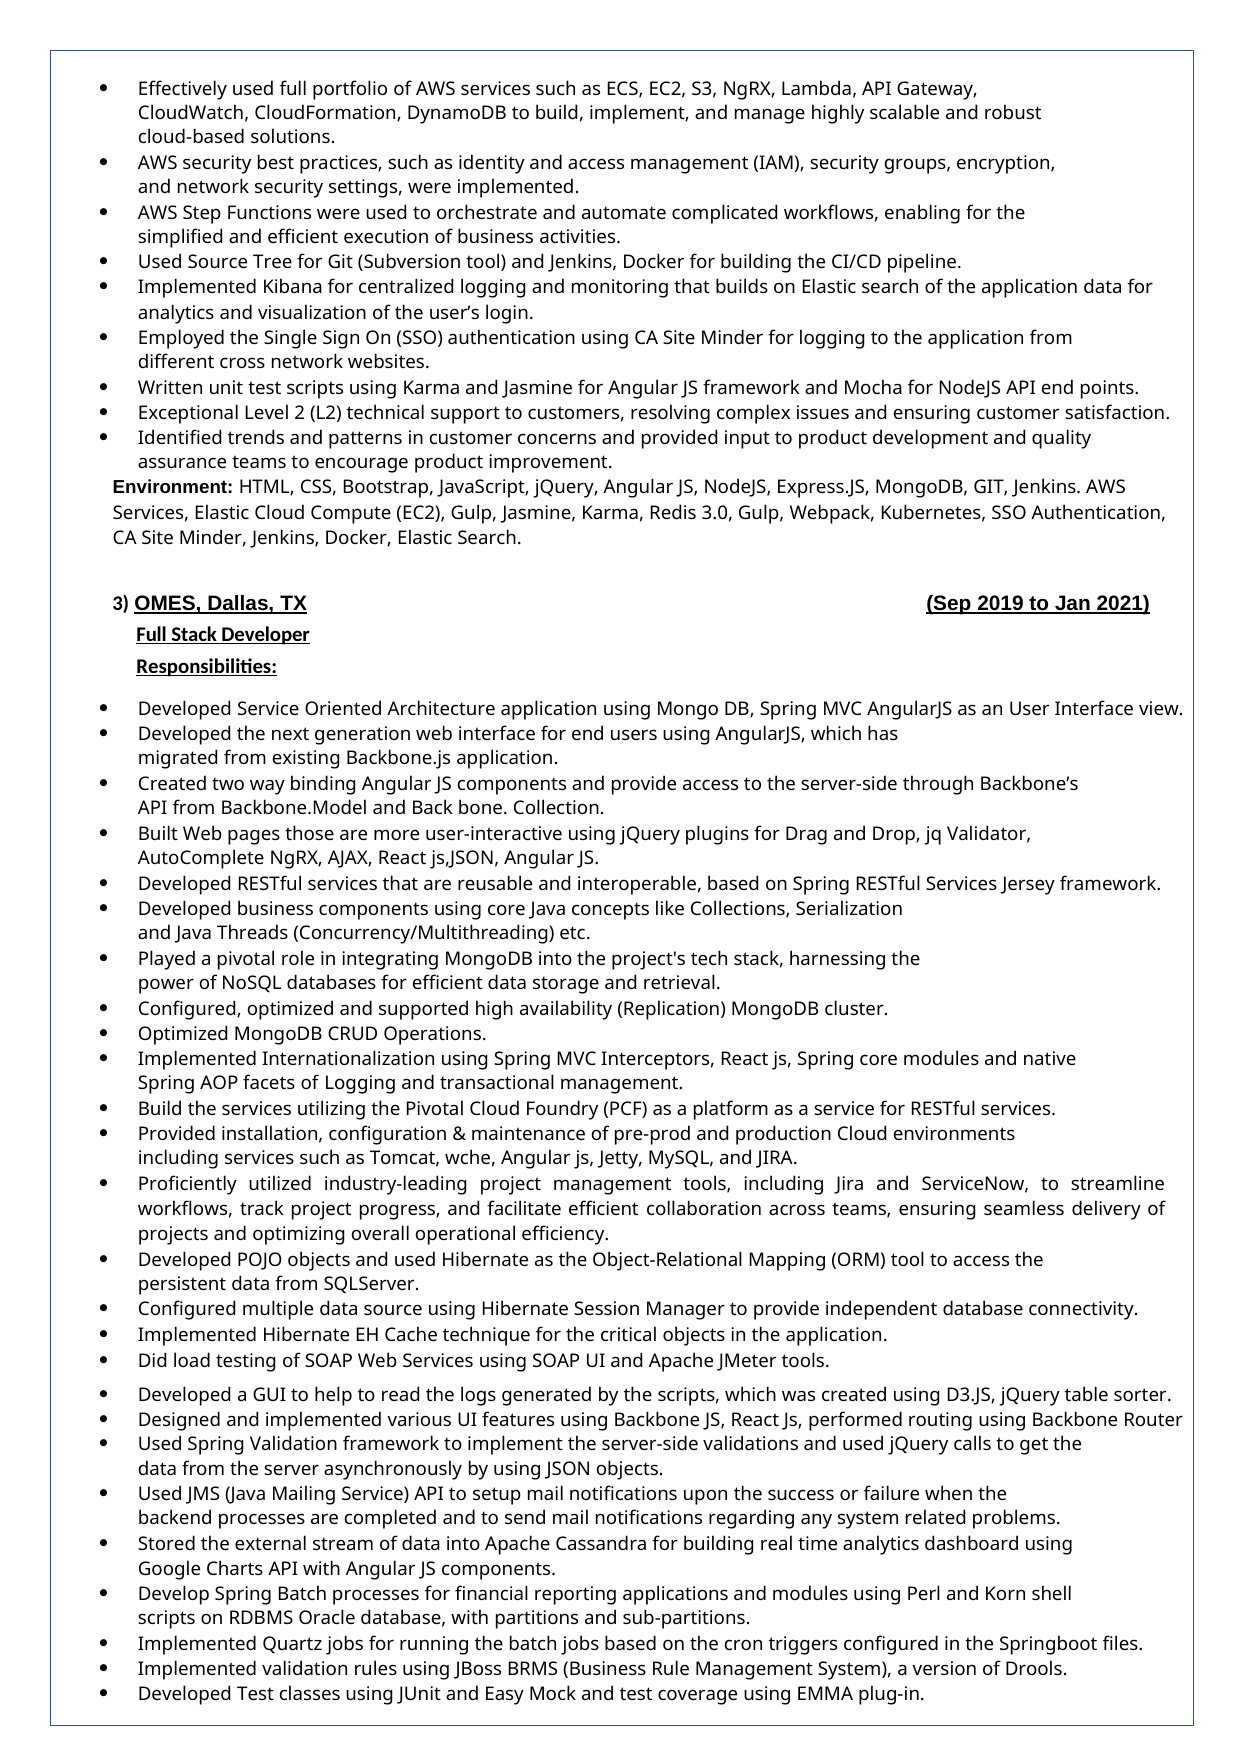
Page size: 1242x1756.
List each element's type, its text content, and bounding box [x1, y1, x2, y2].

list Implemented Hibernate EH Cache technique for the critical objects in the application. [100, 1321, 1193, 1347]
list AWS Step Functions were used to orchestrate and automate complicated workflows, enabling for the simplified and efficient execution of business activities. [100, 200, 1068, 249]
list Used JMS (Java Mailing Service) API to setup mail notifications upon the success or failure when the backend processes are completed and to send mail notifications regarding any system related problems. [100, 1481, 1062, 1530]
list OMES, Dallas, TX (Sep 2019 to Jan 2021) [112, 591, 1193, 616]
list Proficiently utilized industry-leading project management tools, including Jira and ServiceNow, to streamline workflows, track project progress, and facilitate efficient collaboration across teams, ensuring seamless delivery of projects and optimizing overall operational efficiency. [100, 1170, 1166, 1246]
list Designed and implemented various UI features using Backbone JS, React Js, performed routing using Backbone Router [100, 1406, 1193, 1431]
list Provided installation, configuration & maintenance of pre-prod and production Cloud environments including services such as Tomcat, wche, Angular js, Jetty, MySQL, and JIRA. [100, 1121, 1044, 1170]
list Written unit test scripts using Karma and Jasmine for Angular JS framework and Mocha for NodeJS API end points. [100, 374, 1193, 399]
text Full Stack Developer Responsibilities: [136, 621, 312, 678]
list Identified trends and patterns in customer concerns and provided input to product development and quality assurance teams to encourage product improvement. [100, 424, 1125, 474]
text Environment: HTML, CSS, Bootstrap, JavaScript, jQuery, Angular JS, NodeJS, Express.JS, MongoDB, GIT, Jenkins. AWS Services, Elastic Cloud Compute (EC2), Gulp, Jasmine, Karma, Redis 3.0, Gulp, Webpack, Kubernetes, SSO Authentication, CA Site Minder, Jenkins, Docker, Elastic Search. [112, 474, 1167, 550]
list Employed the Single Sign On (SSO) authentication using CA Site Minder for logging to the application from different cross network websites. [100, 325, 1112, 374]
list Played a pivotal role in integrating MongoDB into the project's tech stack, harnessing the power of NoSQL databases for efficient data storage and retrieval. [100, 946, 941, 995]
list AWS security best practices, such as identity and access management (IAM), security groups, encryption, and network security settings, were implemented. [100, 150, 1066, 199]
list Effectively used full portfolio of AWS services such as ECS, EC2, S3, NgRX, Lambda, API Gateway, CloudWatch, CloudFormation, DynamoDB to build, implement, and manage highly scalable and robust cloud-based solutions. [100, 76, 1093, 149]
list Implemented Internationalization using Spring MVC Interceptors, React js, Spring core modules and native Spring AOP facets of Logging and transactional management. [100, 1046, 1094, 1095]
list Developed the next generation web interface for end users using AngularJS, which has migrated from existing Backbone.js application. [100, 721, 952, 770]
list Stored the external stream of data into Apache Cassandra for building real time analytics dashboard using Google Charts API with Angular JS components. [100, 1531, 1096, 1580]
list Developed Service Oriented Architecture application using Mongo DB, Spring MVC AngularJS as an User Interface view. [100, 695, 1193, 721]
list Did load testing of SOAP Web Services using SOAP UI and Apache JMeter tools. [100, 1347, 1193, 1373]
list Optimized MongoDB CRUD Operations. [100, 1020, 1193, 1045]
list Build the services utilizing the Pivotal Cloud Foundry (PCF) as a platform as a service for RESTful services. [100, 1095, 1193, 1120]
list Developed Test classes using JUnit and Easy Mock and test coverage using EMMA plug-in. [100, 1680, 1193, 1706]
list Developed a GUI to help to read the logs generated by the scripts, which was created using D3.JS, jQuery table sorter. [100, 1381, 1193, 1406]
list Configured multiple data source using Hibernate Session Manager to provide independent database connectivity. [100, 1296, 1193, 1321]
list Implemented validation rules using JBoss BRMS (Business Rule Management System), a version of Drools. [100, 1656, 1193, 1680]
list Built Web pages those are more user-interactive using jQuery plugins for Drag and Drop, jq Validator, AutoComplete NgRX, AJAX, React js,JSON, Angular JS. [100, 821, 1116, 870]
list Used Source Tree for Git (Subversion tool) and Jenkins, Docker for building the CI/CD pipeline. [100, 249, 1193, 273]
list Implemented Quartz jobs for running the batch jobs based on the cron triggers configured in the Springboot files. [100, 1630, 1193, 1656]
list Configured, optimized and supported high availability (Replication) MongoDB cluster. [100, 995, 1193, 1020]
list Exceptional Level 2 (L2) technical support to customers, resolving complex issues and ensuring customer satisfaction. [100, 399, 1193, 424]
list Develop Spring Batch processes for financial reporting applications and modules using Perl and Korn shell scripts on RDBMS Oracle database, with partitions and sub-partitions. [100, 1581, 1119, 1630]
list Developed business components using core Java concepts like Collections, Serialization and Java Threads (Concurrency/Multithreading) etc. [100, 896, 923, 945]
list Created two way binding Angular JS components and provide access to the server-side through Backbone’s API from Backbone.Model and Back bone. Collection. [100, 771, 1084, 820]
list Developed RESTful services that are reusable and interoperable, based on Spring RESTful Services Jersey framework. [100, 870, 1193, 895]
list Used Spring Validation framework to implement the server-side validations and used jQuery calls to get the data from the server asynchronously by using JSON objects. [100, 1431, 1124, 1480]
list Implemented Kibana for centralized logging and monitoring that builds on Elastic search of the application data for analytics and visualization of the user’s login. [100, 273, 1165, 325]
list Developed POJO objects and used Hibernate as the Object-Relational Mapping (ORM) tool to access the persistent data from SQLServer. [100, 1246, 1112, 1296]
